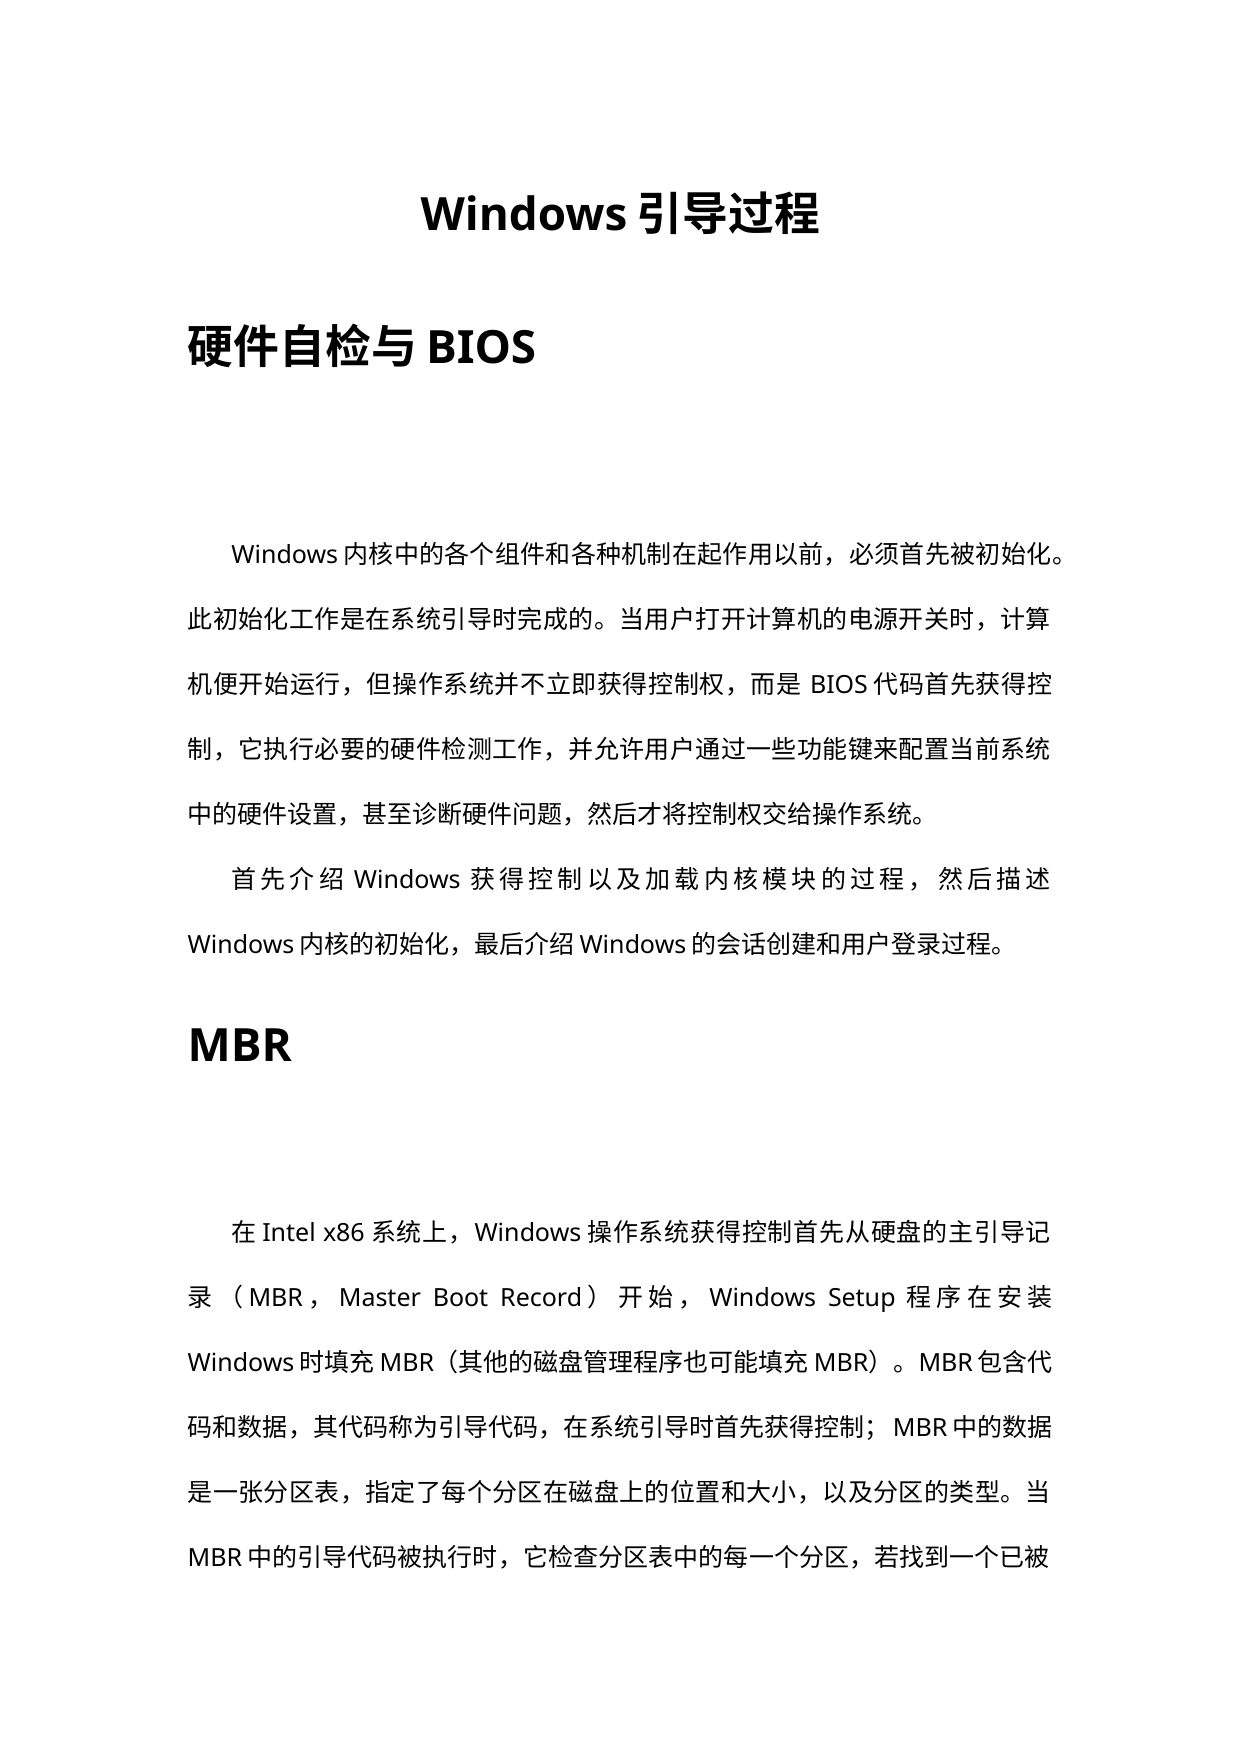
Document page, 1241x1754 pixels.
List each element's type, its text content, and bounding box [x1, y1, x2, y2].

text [187, 1198, 1053, 1588]
subtitle MBR [187, 1011, 1053, 1076]
subtitle 硬件自检与BIOS [187, 295, 1053, 392]
text 首先介绍Windows获得控制以及加载内核模块的过程，然后描述Windows内核的初始化，最后介绍Windows的会话创建和用户登录过程。 [187, 846, 1053, 976]
text Windows引导过程 [187, 162, 1053, 259]
text Windows内核中的各个组件和各种机制在起作用以前，必须首先被初始化。此初始化工作是在系统引导时完成的。当用户打开计算机的电源开关时，计算机便开始运行，但操作系统并不立即获得控制权，而是BIOS代码首先获得控制，它执行必要的硬件检测工作，并允许用户通过一些功能键来配置当前系统中的硬件设置，甚至诊断硬件问题，然后才将控制权交给操作系统。 [187, 521, 1053, 846]
